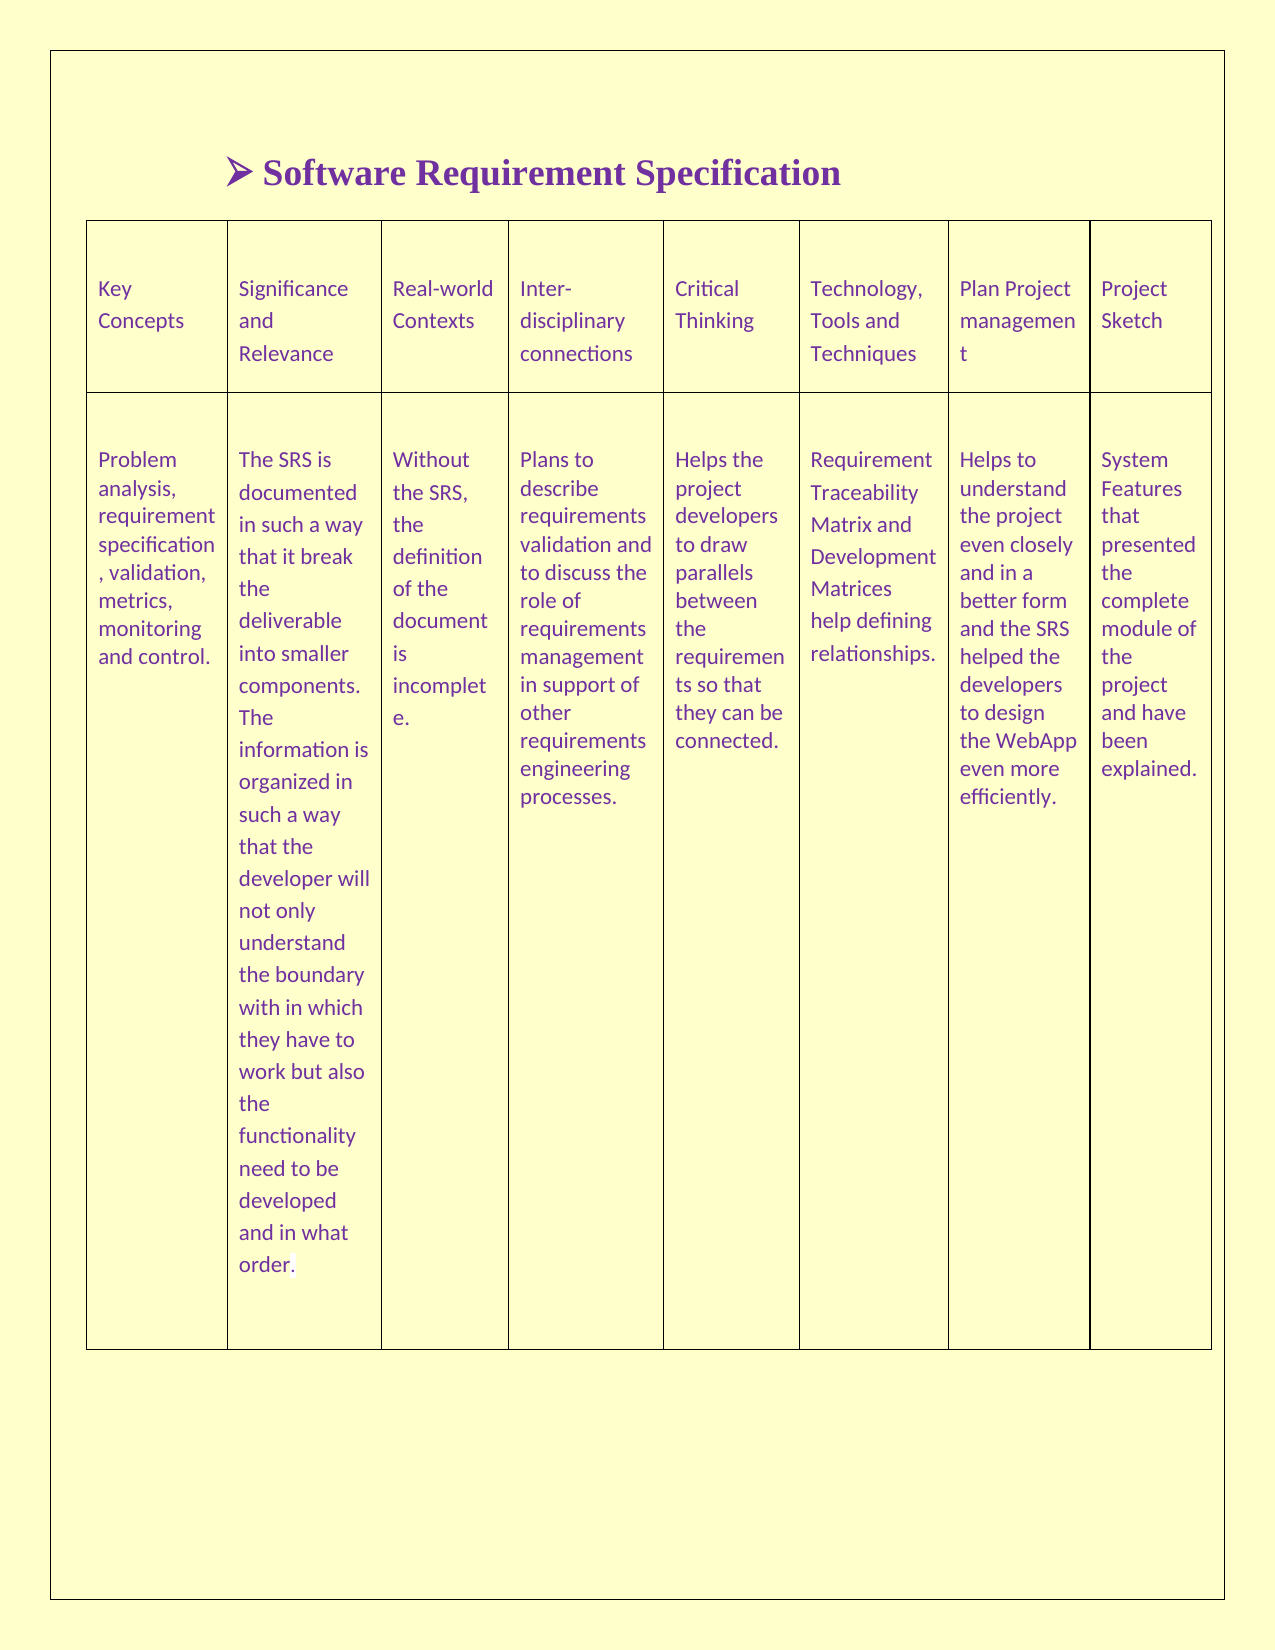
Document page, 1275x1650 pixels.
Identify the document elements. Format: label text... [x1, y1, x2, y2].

table_header Real-world Contexts [382, 221, 508, 392]
table_header Inter-disciplinary connections [509, 221, 663, 392]
table_cell Helps the project developers to draw parallels between the requirements so that they can be connected. [664, 393, 799, 1349]
table_header Significance and Relevance [228, 221, 381, 392]
table_cell Requirement Traceability Matrix and Development Matrices help defining relationships. [800, 393, 948, 1349]
table_cell Without the SRS, the definition of the document is incomplete. [382, 393, 508, 1349]
table_header Key Concepts [87, 221, 227, 392]
table_cell Problem analysis, requirement specification, validation, metrics, monitoring and control. [87, 393, 227, 1349]
table_cell The SRS is documented in such a way that it break the deliverable into smaller components. The information is organized in such a way that the developer will not only understand the boundary with in which they have to work but also the functionality need to be developed and in what order. [228, 393, 381, 1349]
table_cell Plans to describe requirements validation and to discuss the role of requirements management in support of other requirements engineering processes. [509, 393, 663, 1349]
list Software Requirement Specification [225, 150, 1125, 193]
table_header Plan Project management [949, 221, 1089, 392]
table_header Project Sketch [1091, 221, 1211, 392]
table_header Technology, Tools and Techniques [800, 221, 948, 392]
table_cell Helps to understand the project even closely and in a better form and the SRS helped the developers to design the WebApp even more efficiently. [949, 393, 1089, 1349]
table_header Critical Thinking [664, 221, 799, 392]
table_cell System Features that presented the complete module of the project and have been explained. [1091, 393, 1211, 1349]
